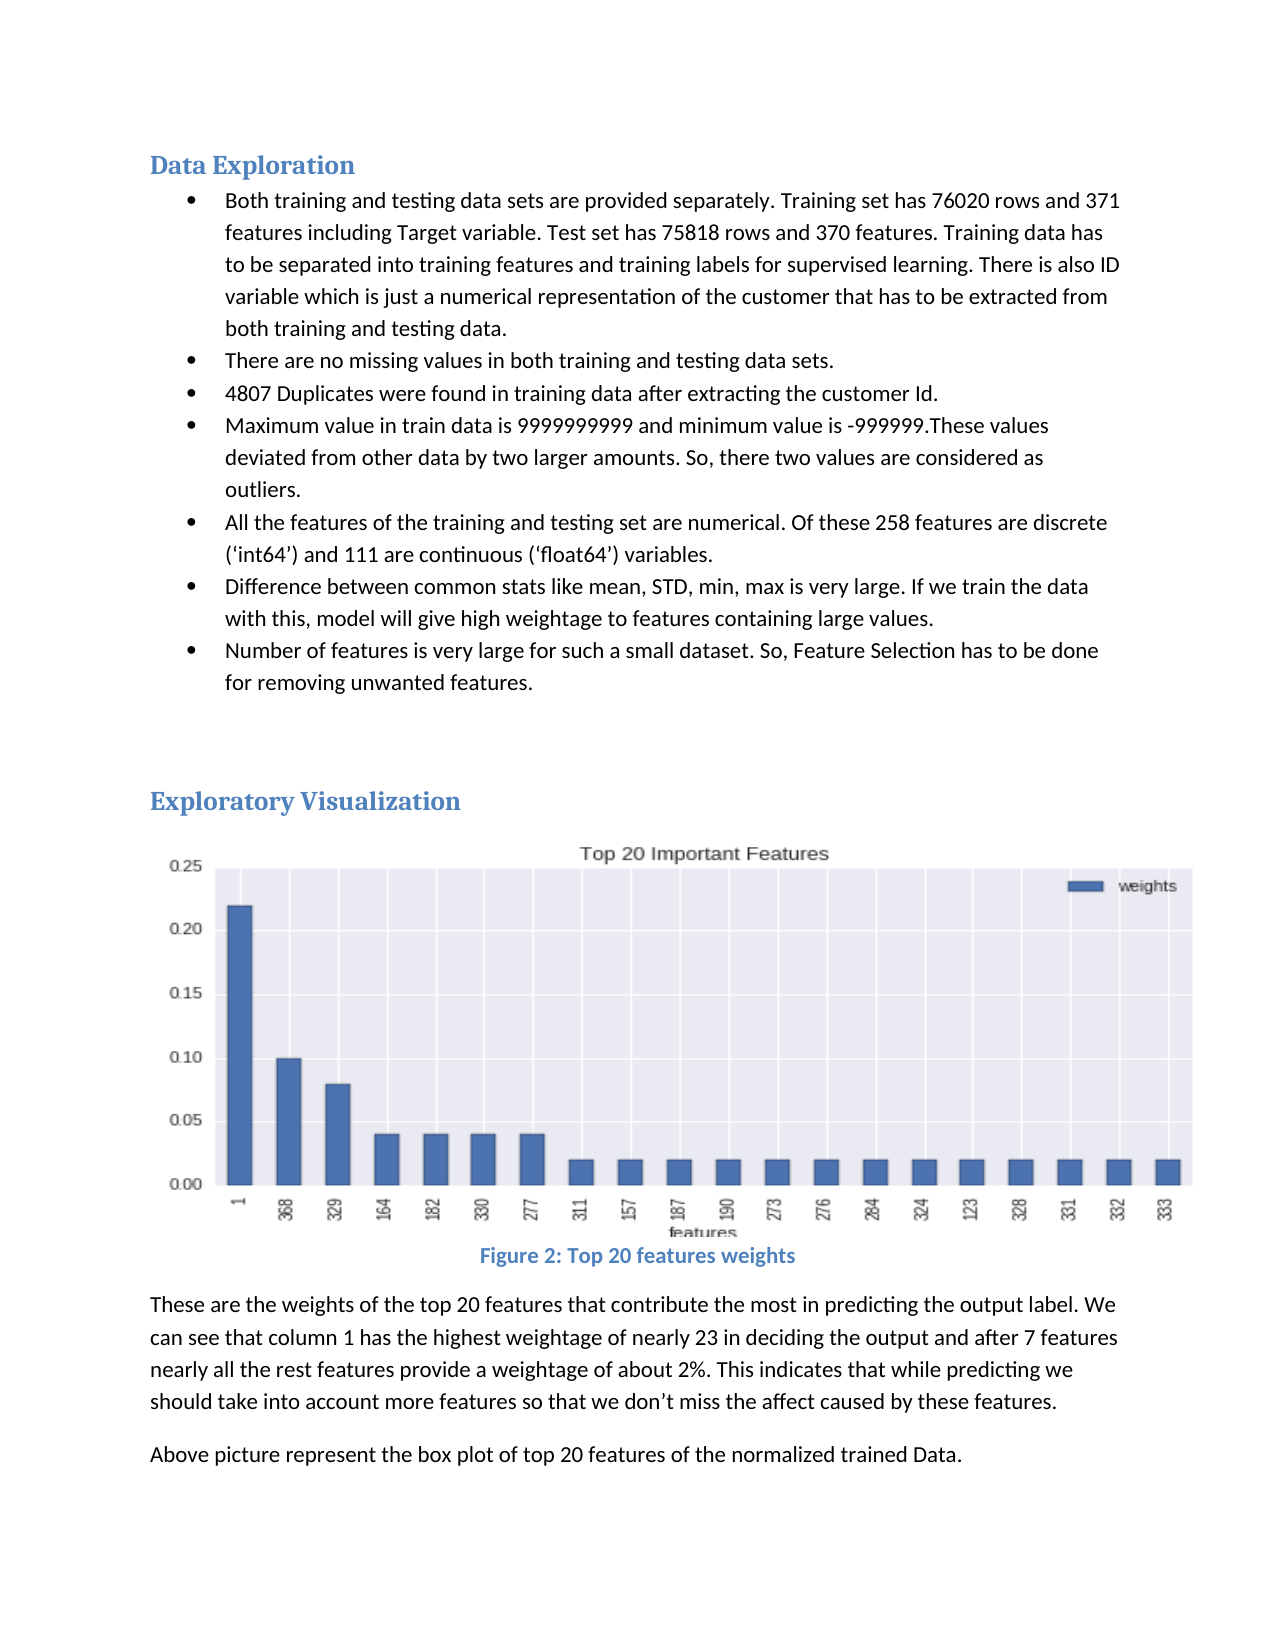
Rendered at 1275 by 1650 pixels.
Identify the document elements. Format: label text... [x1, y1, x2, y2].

text Above picture represent the box plot of top 20 features of the normalized trained Data. [150, 1440, 1125, 1468]
subtitle Exploratory Visualization [150, 786, 1125, 817]
subtitle Data Exploration [150, 150, 1125, 181]
list There are no missing values in both training and testing data sets. [187, 347, 1125, 375]
list Maximum value in train data is 9999999999 and minimum value is -999999.These values deviated from other data by two larger amounts. So, there two values are considered as outliers. [187, 411, 1125, 503]
list 4807 Duplicates were found in training data after extracting the customer Id. [187, 379, 1125, 407]
list Difference between common stats like mean, STD, min, max is very large. If we train the data with this, model will give high weightage to features containing large values. [187, 572, 1125, 632]
list Both training and testing data sets are provided separately. Training set has 76020 rows and 371 features including Target variable. Test set has 75818 rows and 370 features. Training data has to be separated into training features and training labels for supervised learning. There is also ID variable which is just a numerical representation of the customer that has to be extracted from both training and testing data. [187, 186, 1125, 342]
list All the features of the training and testing set are numerical. Of these 258 features are discrete (‘int64’) and 111 are continuous (‘float64’) variables. [187, 508, 1125, 568]
text Figure 2: Top 20 features weights [150, 1242, 1125, 1269]
picture [150, 842, 1220, 1237]
list Number of features is very large for such a small dataset. So, Feature Selection has to be done for removing unwanted features. [187, 636, 1125, 697]
text These are the weights of the top 20 features that contribute the most in predicting the output label. We can see that column 1 has the highest weightage of nearly 23 in deciding the output and after 7 features nearly all the rest features provide a weightage of about 2%. This indicates that while predicting we should take into account more features so that we don’t miss the affect caused by these features. [150, 1290, 1125, 1415]
